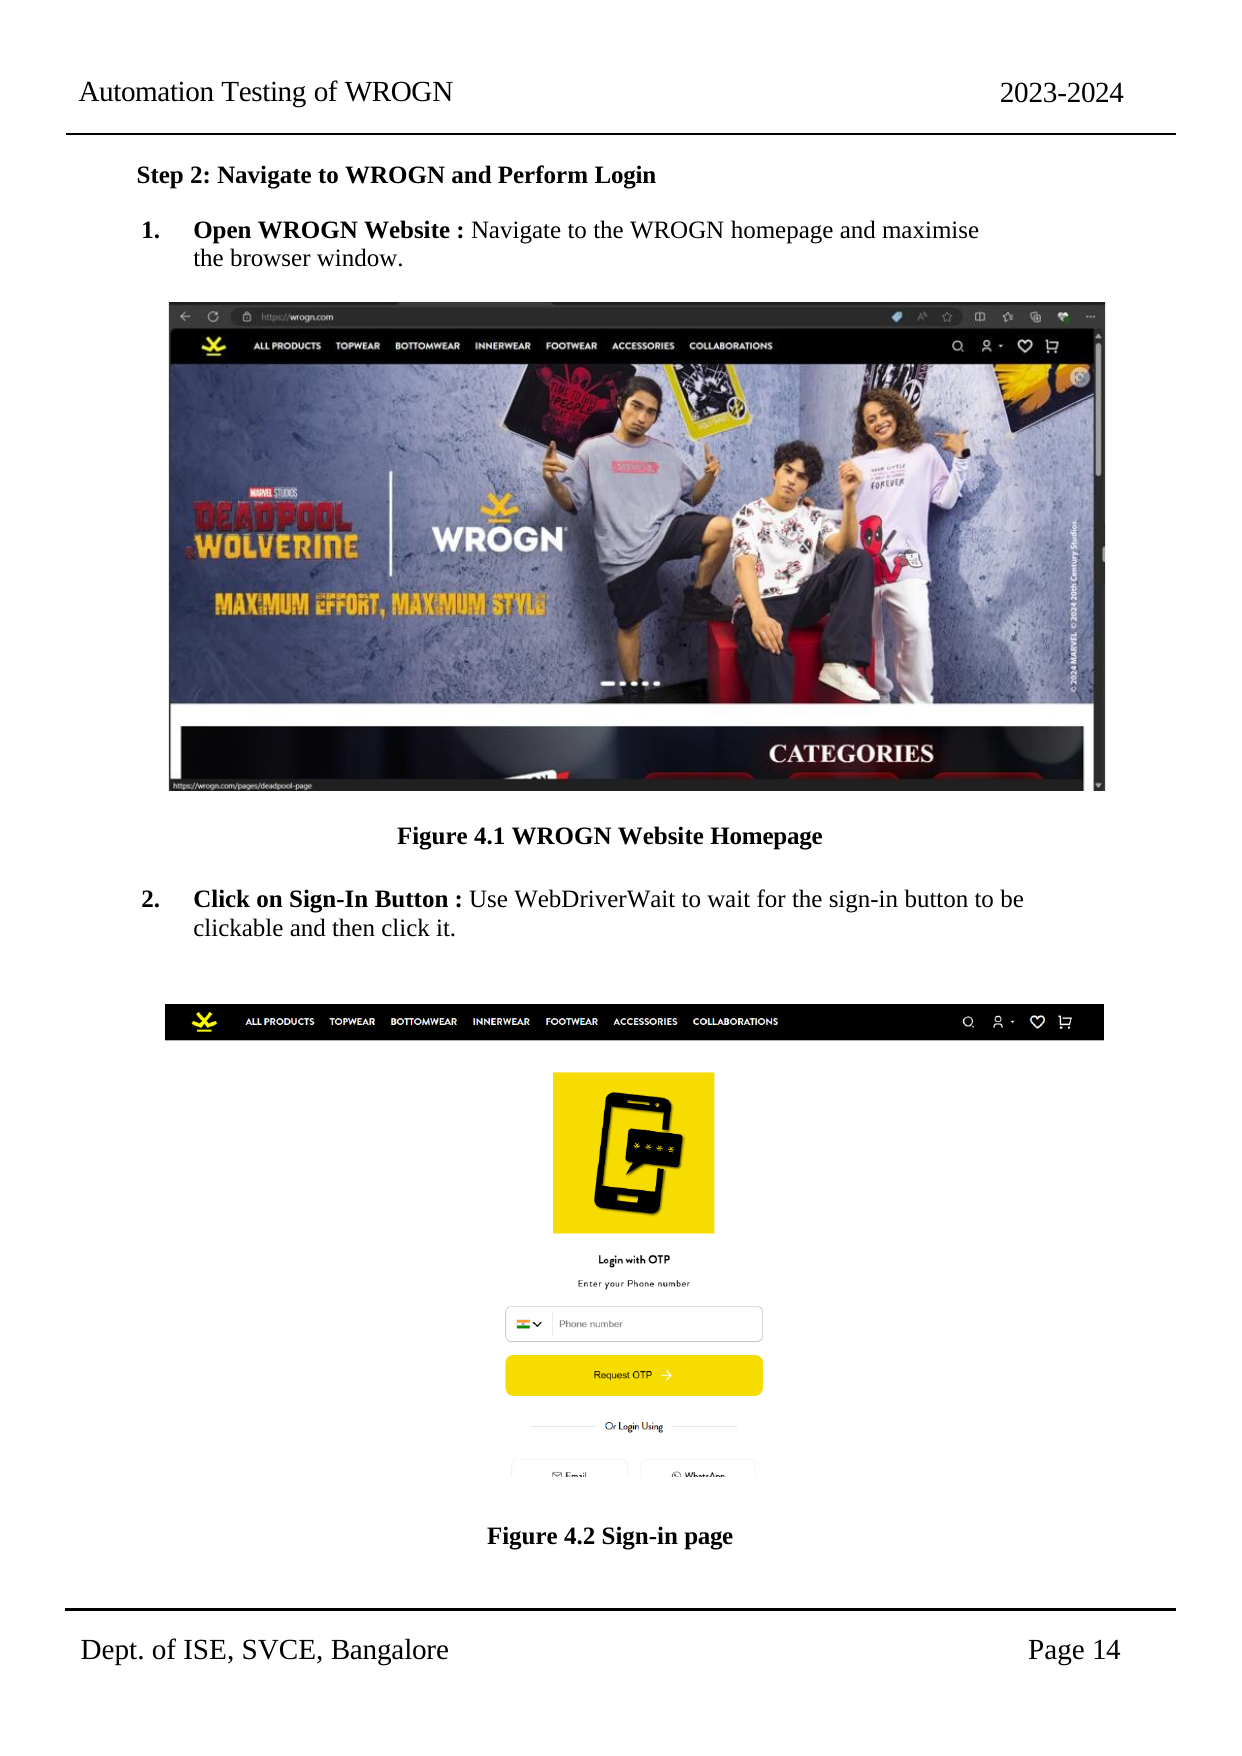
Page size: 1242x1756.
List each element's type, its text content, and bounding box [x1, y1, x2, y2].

subtitle Step 2: Navigate to WROGN and Perform Login [136, 160, 1158, 189]
subtitle Figure 4.2 Sign-in page [96, 1521, 1124, 1549]
subtitle Figure 4.1 WROGN Website Homepage [131, 821, 1088, 850]
picture [168, 302, 1106, 791]
list Click on Sign-In Button : Use WebDriverWait to wait for the sign-in button to be clickable and then click it. [141, 884, 1113, 942]
picture [165, 1004, 1104, 1477]
list Open WROGN Website : Navigate to the WROGN homepage and maximise the browser window. [141, 215, 1009, 272]
